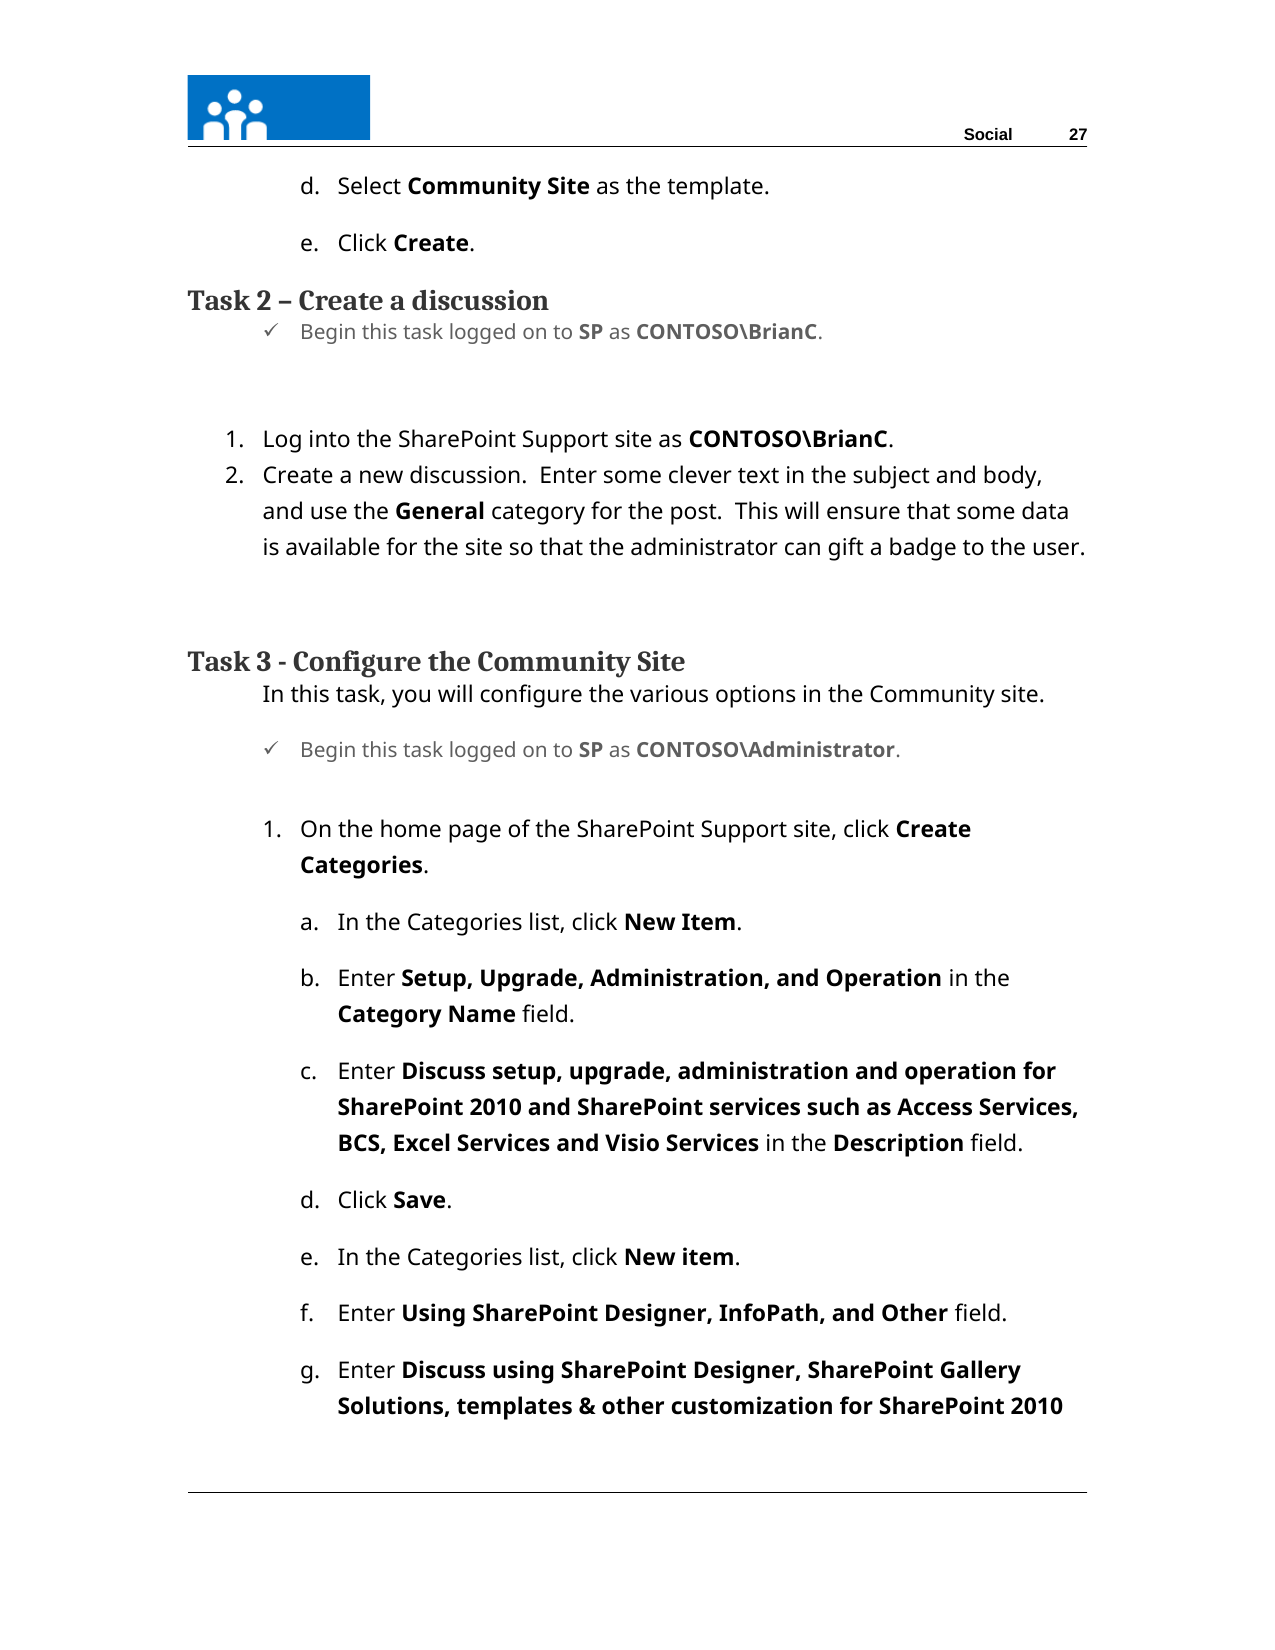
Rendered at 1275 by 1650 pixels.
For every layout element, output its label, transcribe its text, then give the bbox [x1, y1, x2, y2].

list Create a new discussion. Enter some clever text in the subject and body, and use the General category for the post. This will ensure that some data is available for the site so that the administrator can gift a badge to the user. [225, 459, 1087, 562]
list In the Categories list, click New Item. [300, 906, 1087, 937]
list Enter Using SharePoint Designer, InfoPath, and Other field. [300, 1297, 1087, 1328]
text In this task, you will configure the various options in the Community site. [262, 678, 1087, 709]
list Click Create. [300, 227, 1087, 258]
list Enter Discuss setup, upgrade, administration and operation for SharePoint 2010 and SharePoint services such as Access Services, BCS, Excel Services and Visio Services in the Description field. [300, 1055, 1087, 1158]
text Begin this task logged on to SP as CONTOSO\BrianC. [262, 317, 1087, 346]
list Enter Setup, Upgrade, Administration, and Operation in the Category Name field. [300, 962, 1087, 1029]
list On the home page of the SharePoint Support site, click Create Categories. [262, 813, 1087, 880]
subtitle Task 3 - Configure the Community Site [187, 645, 1087, 678]
list Log into the SharePoint Support site as CONTOSO\BrianC. [225, 423, 1087, 455]
list In the Categories list, click New item. [300, 1240, 1087, 1272]
list Click Save. [300, 1184, 1087, 1215]
text Begin this task logged on to SP as CONTOSO\Administrator. [262, 735, 1087, 763]
subtitle Task 2 – Create a discussion [187, 284, 1087, 317]
list Select Community Site as the template. [300, 170, 1087, 202]
picture [187, 75, 371, 140]
